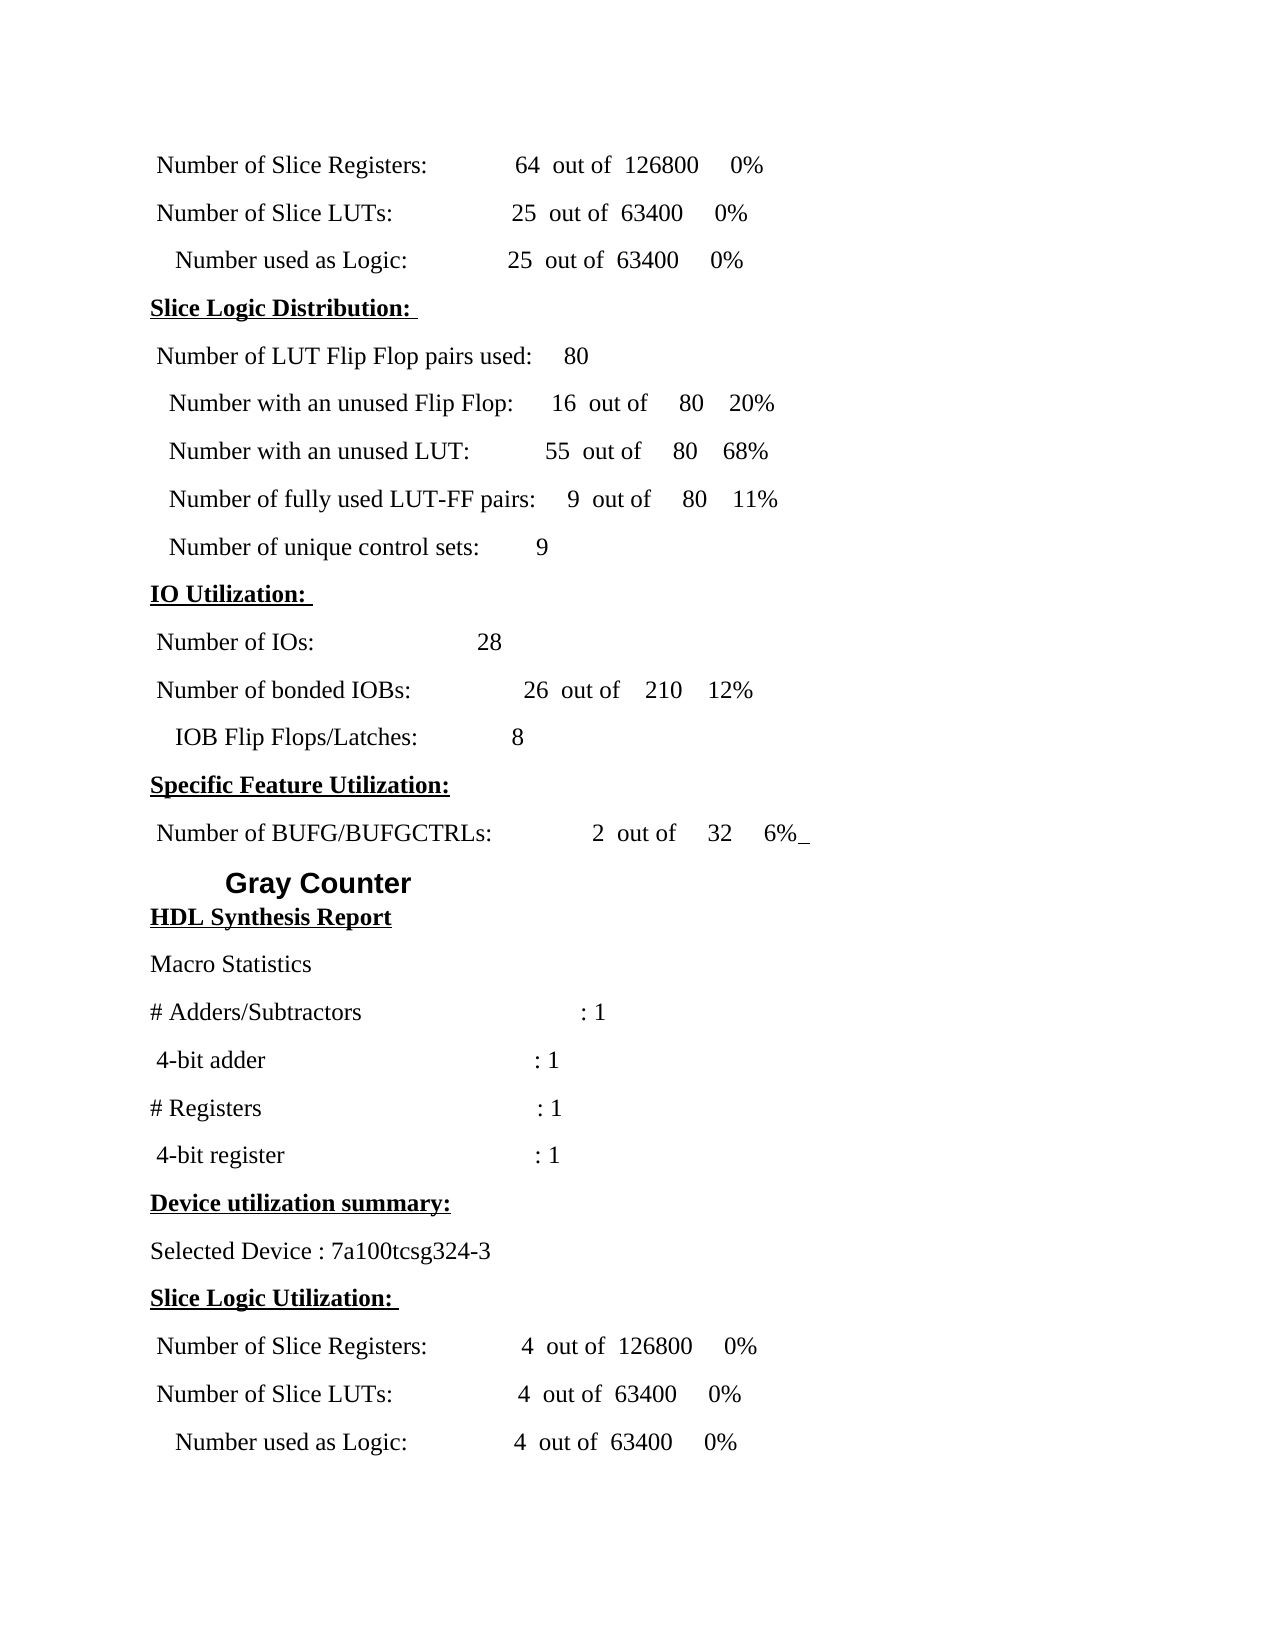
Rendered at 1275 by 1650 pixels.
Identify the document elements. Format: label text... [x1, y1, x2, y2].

text Selected Device : 7a100tcsg324-3 [150, 1236, 1125, 1264]
text Number of Slice Registers: 4 out of 126800 0% [150, 1331, 1125, 1360]
text Specific Feature Utilization: [150, 770, 1125, 799]
text Number of Slice Registers: 64 out of 126800 0% [150, 150, 1125, 179]
text Slice Logic Utilization: [150, 1283, 1125, 1312]
text Number of BUFG/BUFGCTRLs: 2 out of 32 6% [150, 818, 1125, 847]
text Device utilization summary: [150, 1188, 1125, 1217]
text Number used as Logic: 25 out of 63400 0% [150, 245, 1125, 274]
text Number of unique control sets: 9 [150, 532, 1125, 560]
text Number of Slice LUTs: 4 out of 63400 0% [150, 1379, 1125, 1408]
text # Registers : 1 [150, 1093, 1125, 1121]
text 4-bit register : 1 [150, 1140, 1125, 1169]
text Number of IOs: 28 [150, 627, 1125, 656]
text Number with an unused LUT: 55 out of 80 68% [150, 436, 1125, 465]
text Slice Logic Distribution: [150, 293, 1125, 322]
text HDL Synthesis Report [150, 902, 1125, 931]
text Number with an unused Flip Flop: 16 out of 80 20% [150, 388, 1125, 417]
subtitle Gray Counter [225, 866, 1125, 899]
text IO Utilization: [150, 579, 1125, 608]
text Number of fully used LUT-FF pairs: 9 out of 80 11% [150, 484, 1125, 513]
text 4-bit adder : 1 [150, 1045, 1125, 1074]
text # Adders/Subtractors : 1 [150, 997, 1125, 1026]
text Number of LUT Flip Flop pairs used: 80 [150, 341, 1125, 369]
text Number of bonded IOBs: 26 out of 210 12% [150, 675, 1125, 703]
text Macro Statistics [150, 949, 1125, 978]
text IOB Flip Flops/Latches: 8 [150, 722, 1125, 751]
text Number used as Logic: 4 out of 63400 0% [150, 1427, 1125, 1455]
text Number of Slice LUTs: 25 out of 63400 0% [150, 198, 1125, 226]
